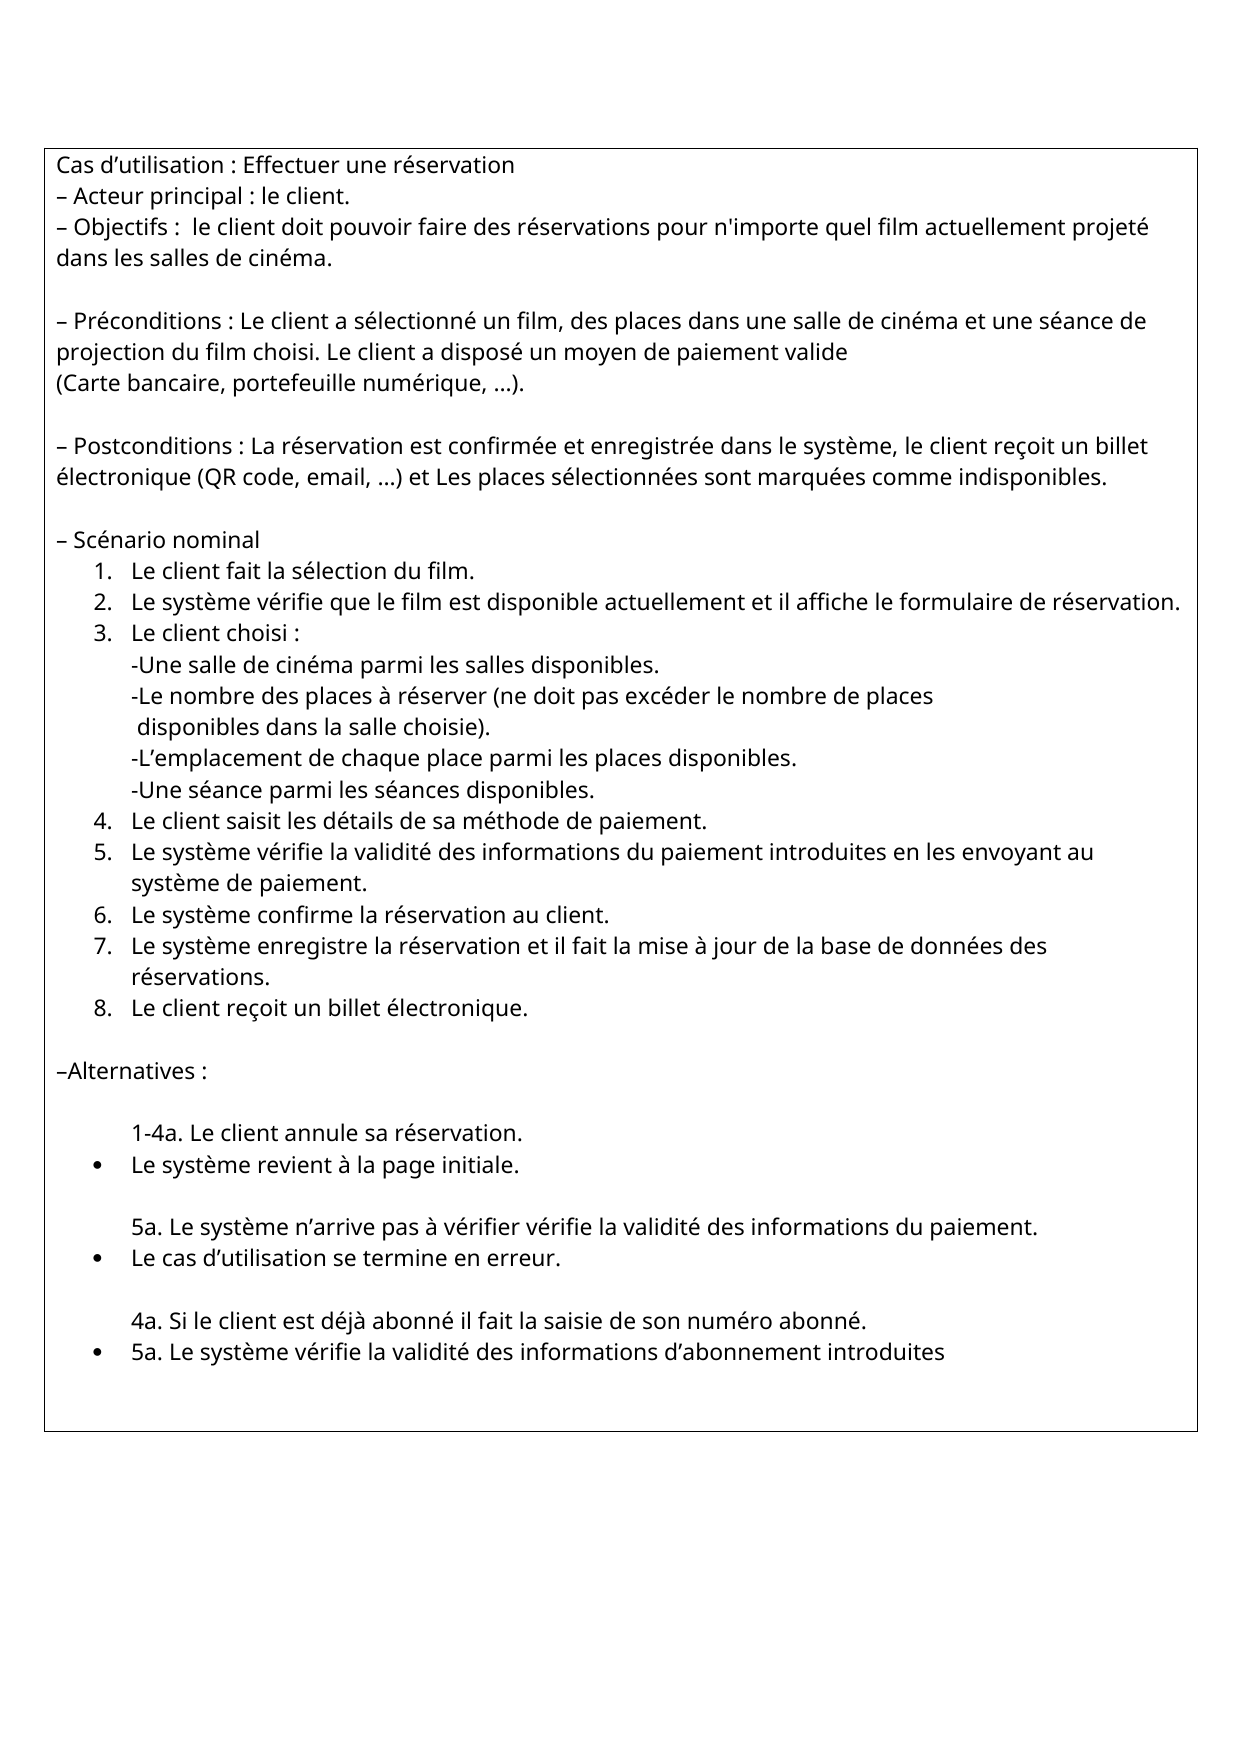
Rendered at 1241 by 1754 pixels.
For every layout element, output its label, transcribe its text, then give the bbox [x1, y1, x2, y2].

table_cell Cas d’utilisation : Effectuer une réservation – Acteur principal : le client. – Objectifs : le client doit pouvoir faire des réservations pour n'importe quel film actuellement projeté dans les salles de cinéma. – Préconditions : Le client a sélectionné un film, des places dans une salle de cinéma et une séance de projection du film choisi. Le client a disposé un moyen de paiement valide (Carte bancaire, portefeuille numérique, …). – Postconditions : La réservation est confirmée et enregistrée dans le système, le client reçoit un billet électronique (QR code, email, …) et Les places sélectionnées sont marquées comme indisponibles. – Scénario nominal Le client fait la sélection du film. Le système vérifie que le film est disponible actuellement et il affiche le formulaire de réservation. Le client choisi : -Une salle de cinéma parmi les salles disponibles. -Le nombre des places à réserver (ne doit pas excéder le nombre de places disponibles dans la salle choisie). -L’emplacement de chaque place parmi les places disponibles. -Une séance parmi les séances disponibles. Le client saisit les détails de sa méthode de paiement. Le système vérifie la validité des informations du paiement introduites en les envoyant au système de paiement. Le système confirme la réservation au client. Le système enregistre la réservation et il fait la mise à jour de la base de données des réservations. Le client reçoit un billet électronique. –Alternatives : 1-4a. Le client annule sa réservation. Le système revient à la page initiale. 5a. Le système n’arrive pas à vérifier vérifie la validité des informations du paiement. Le cas d’utilisation se termine en erreur. 4a. Si le client est déjà abonné il fait la saisie de son numéro abonné. 5a. Le système vérifie la validité des informations d’abonnement introduites [45, 149, 1197, 1431]
